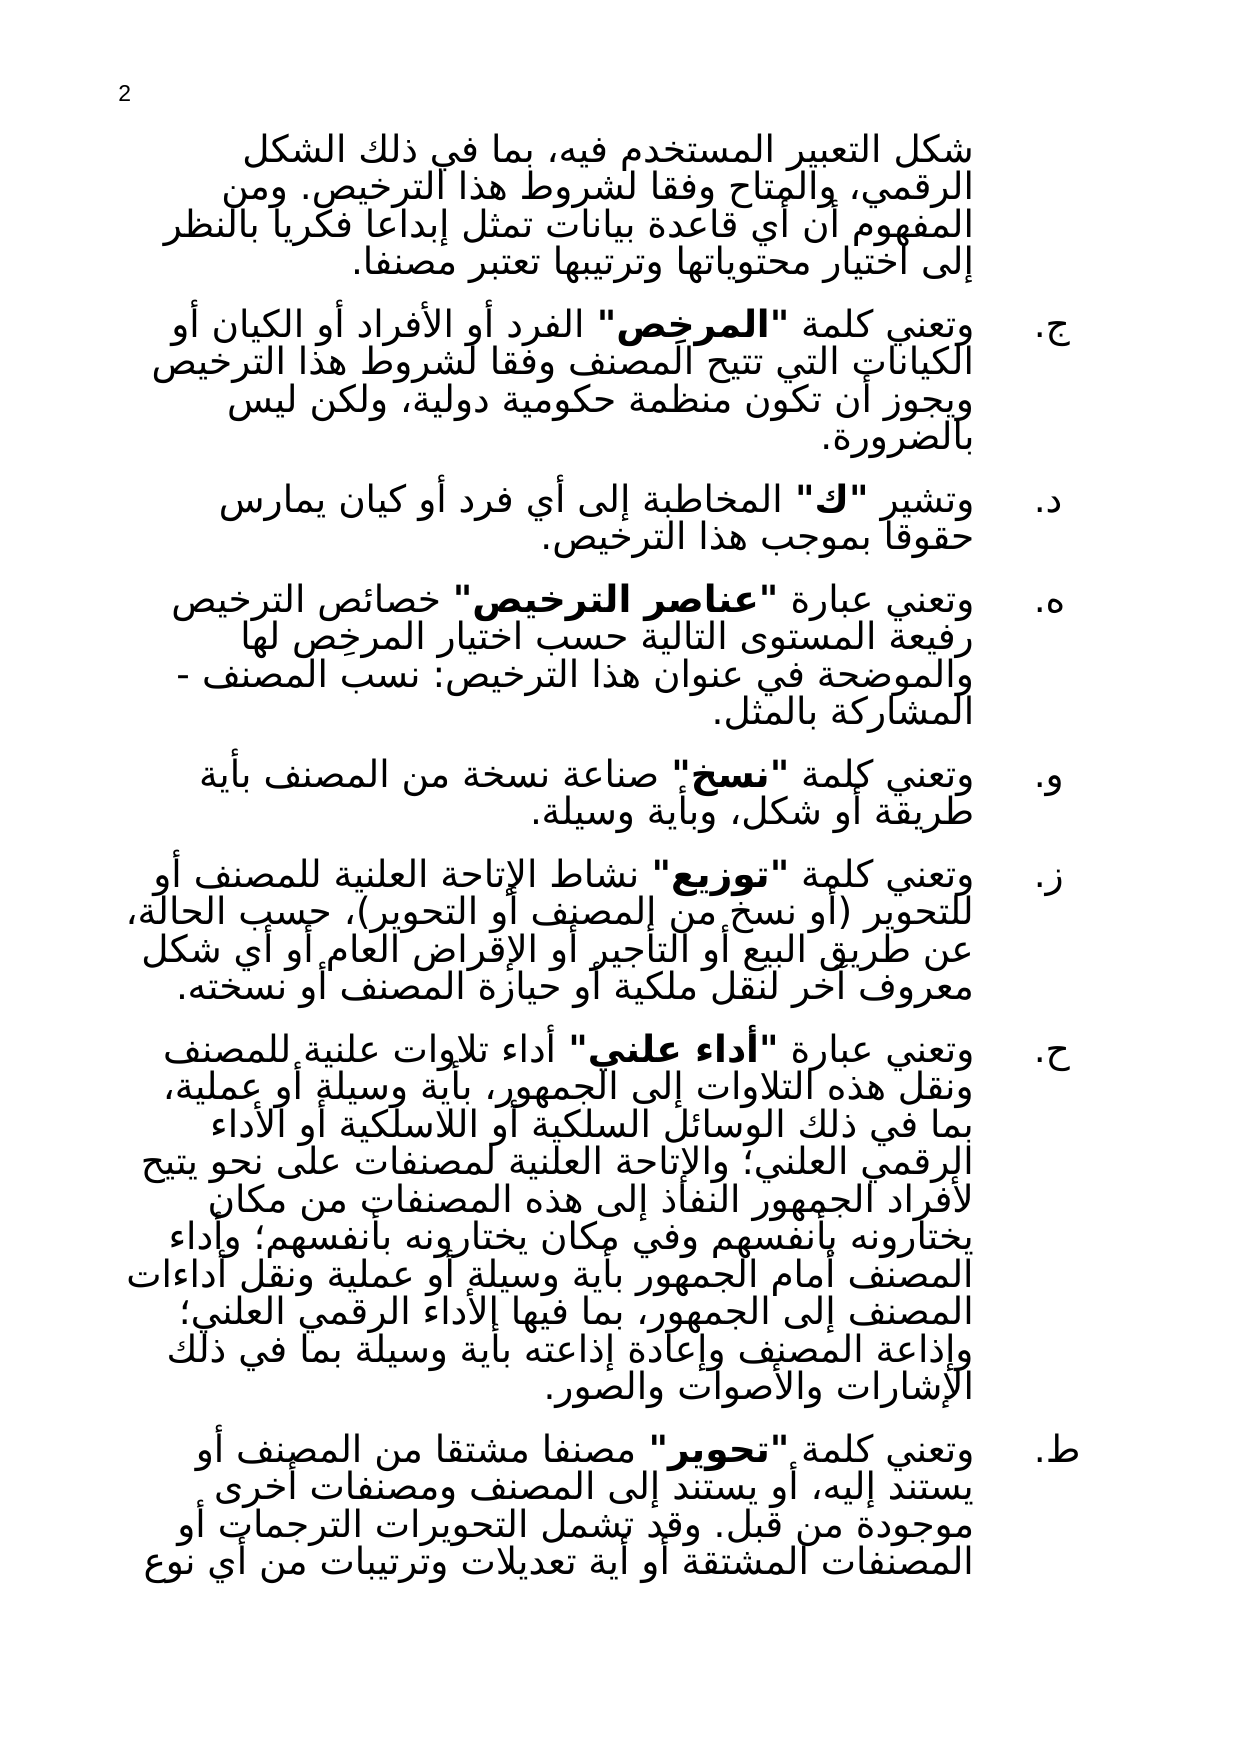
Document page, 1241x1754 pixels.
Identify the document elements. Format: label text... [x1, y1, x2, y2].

list وتشير "ك" المخاطبة إلى أي فرد أو كيان يمارس حقوقا بموجب هذا الترخيص. [118, 482, 1033, 557]
list وتعني كلمة "توزيع" نشاط الإتاحة العلنية للمصنف أو للتحوير (أو نسخ من المصنف أو التحوير)، حسب الحالة، عن طريق البيع أو التأجير أو الإقراض العام أو أي شكل معروف آخر لنقل ملكية أو حيازة المصنف أو نسخته. [118, 857, 1033, 1007]
list وتعني عبارة "أداء علني" أداء تلاوات علنية للمصنف ونقل هذه التلاوات إلى الجمهور، بأية وسيلة أو عملية، بما في ذلك الوسائل السلكية أو اللاسلكية أو الأداء الرقمي العلني؛ والإتاحة العلنية لمصنفات على نحو يتيح لأفراد الجمهور النفاذ إلى هذه المصنفات من مكان يختارونه بأنفسهم وفي مكان يختارونه بأنفسهم؛ وأداء المصنف أمام الجمهور بأية وسيلة أو عملية ونقل أداءات المصنف إلى الجمهور، بما فيها الأداء الرقمي العلني؛ وإذاعة المصنف وإعادة إذاعته بأية وسيلة بما في ذلك الإشارات والأصوات والصور. [118, 1032, 1033, 1407]
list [118, 132, 1033, 282]
list وتعني كلمة "نسخ" صناعة نسخة من المصنف بأية طريقة أو شكل، وبأية وسيلة. [118, 757, 1033, 832]
list وتعني كلمة "المرخِص" الفرد أو الأفراد أو الكيان أو الكيانات التي تتيح المصنف وفقا لشروط هذا الترخيص ويجوز أن تكون منظمة حكومية دولية، ولكن ليس بالضرورة. [118, 307, 1033, 457]
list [118, 1432, 1033, 1582]
list وتعني عبارة "عناصر الترخيص" خصائص الترخيص رفيعة المستوى التالية حسب اختيار المرخِص لها والموضحة في عنوان هذا الترخيص: نسب المصنف - المشاركة بالمثل. [118, 582, 1033, 732]
